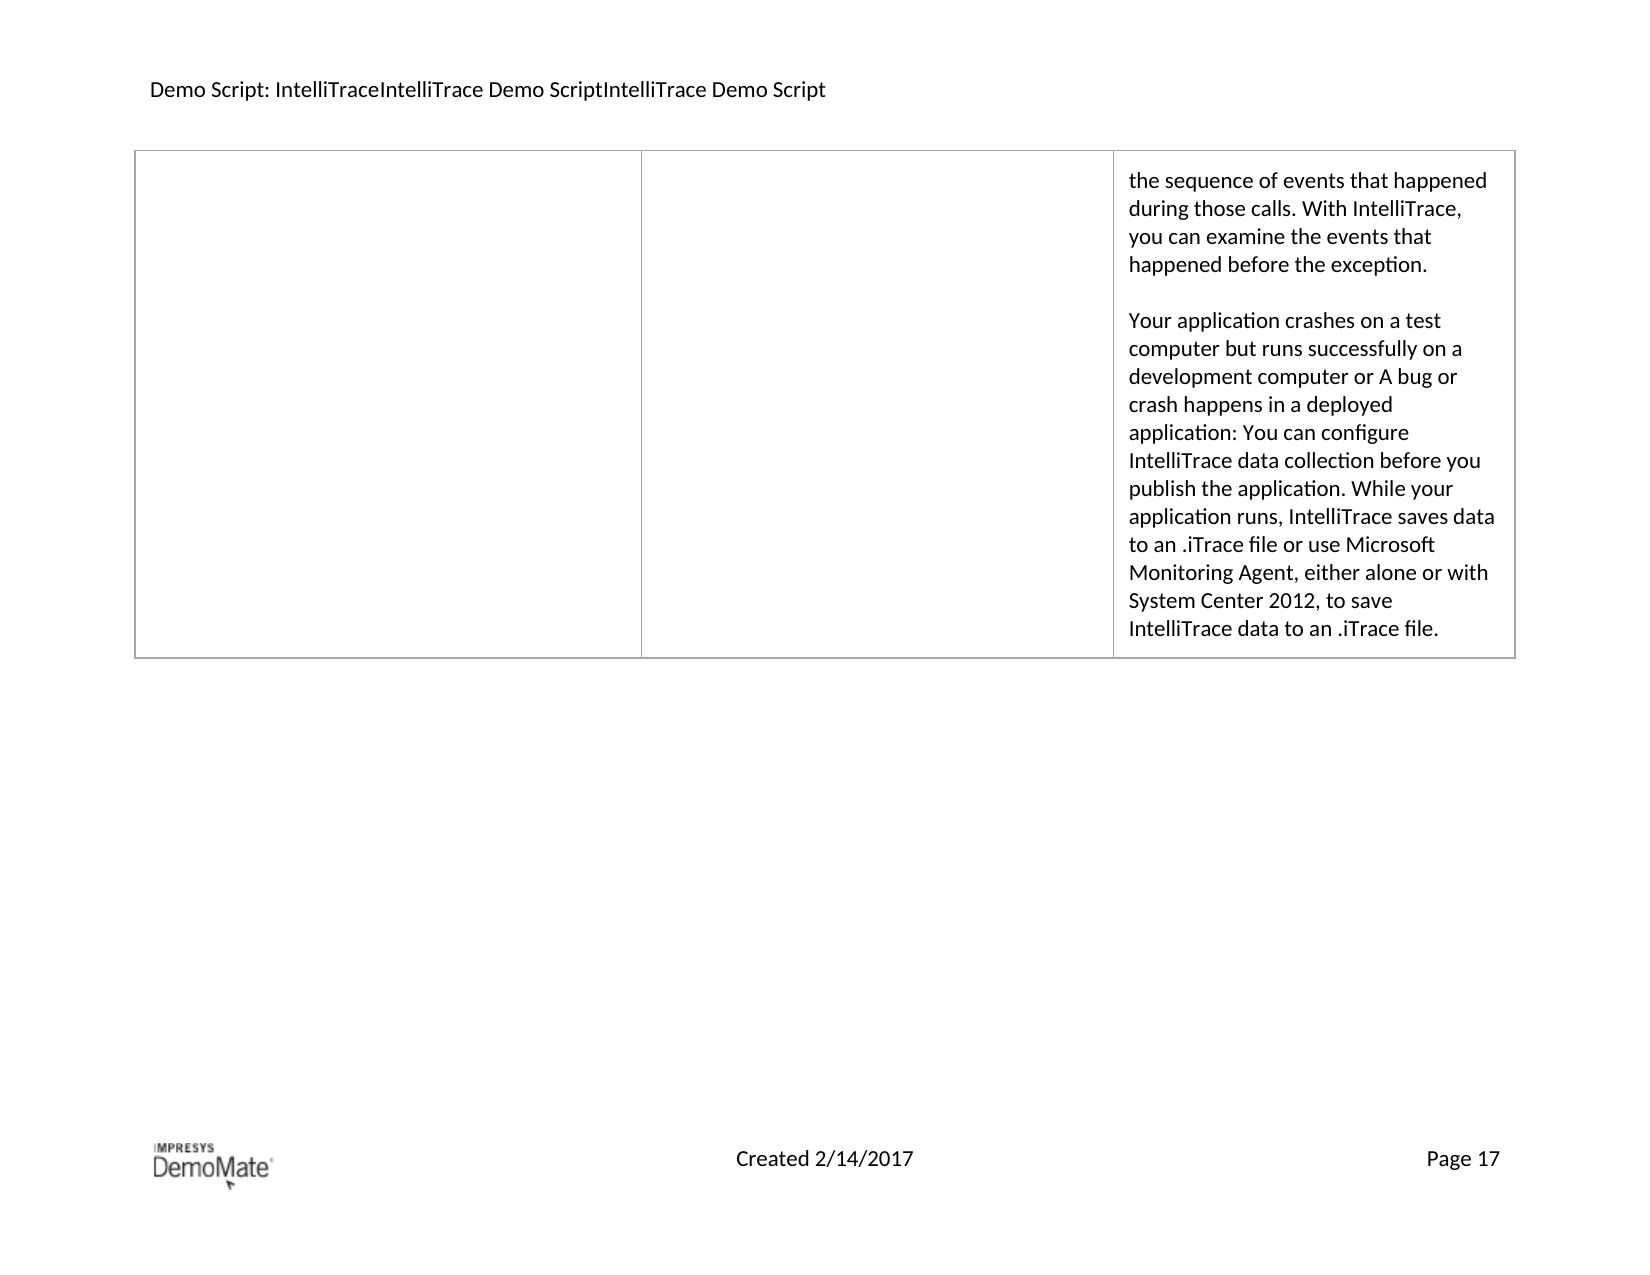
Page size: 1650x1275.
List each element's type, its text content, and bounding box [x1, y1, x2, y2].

table_cell [136, 151, 641, 657]
table_cell [642, 151, 1113, 657]
picture [153, 1143, 275, 1190]
